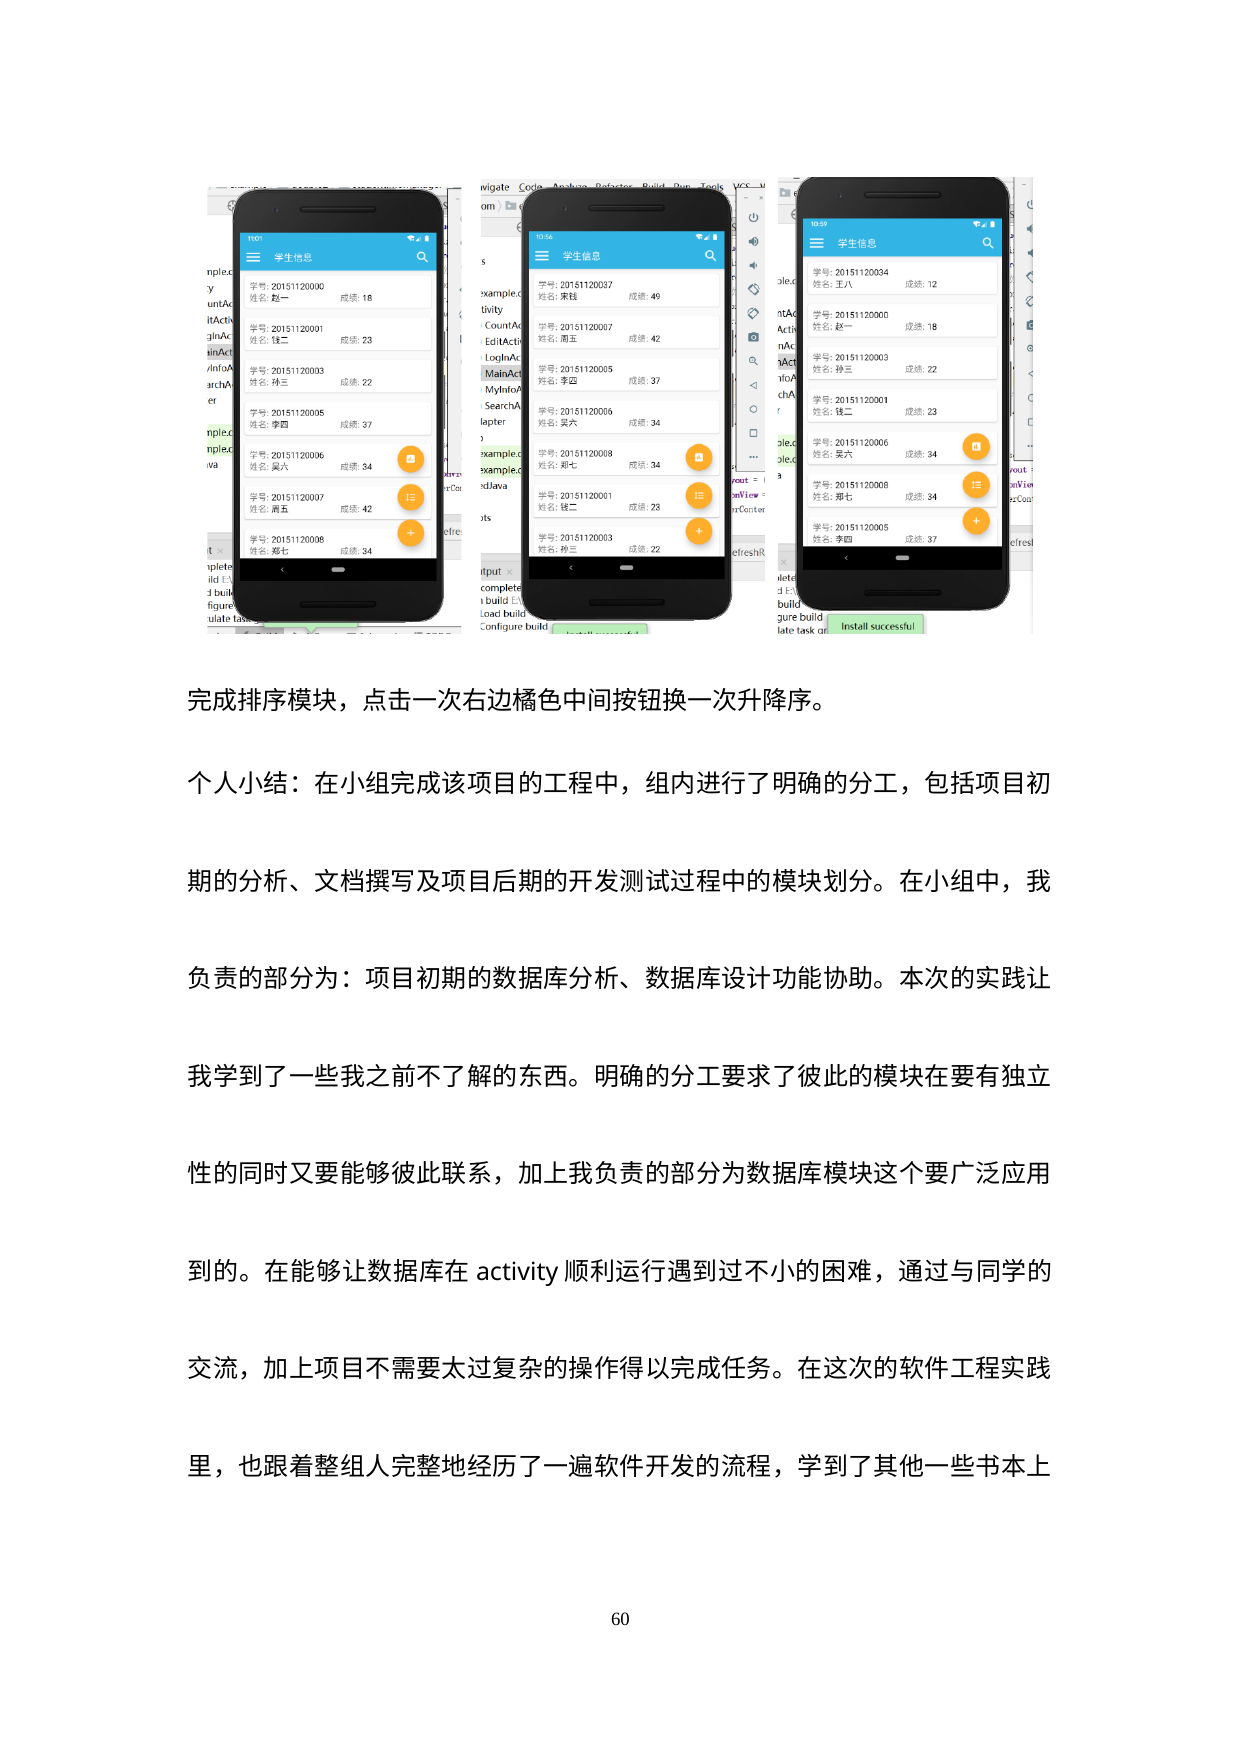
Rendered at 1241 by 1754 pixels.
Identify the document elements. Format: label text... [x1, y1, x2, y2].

picture [207, 187, 462, 634]
text 完成排序模块，点击一次右边橘色中间按钮换一次升降序。 [187, 666, 1053, 731]
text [187, 749, 1053, 1497]
picture [480, 177, 765, 634]
picture [777, 177, 1033, 634]
